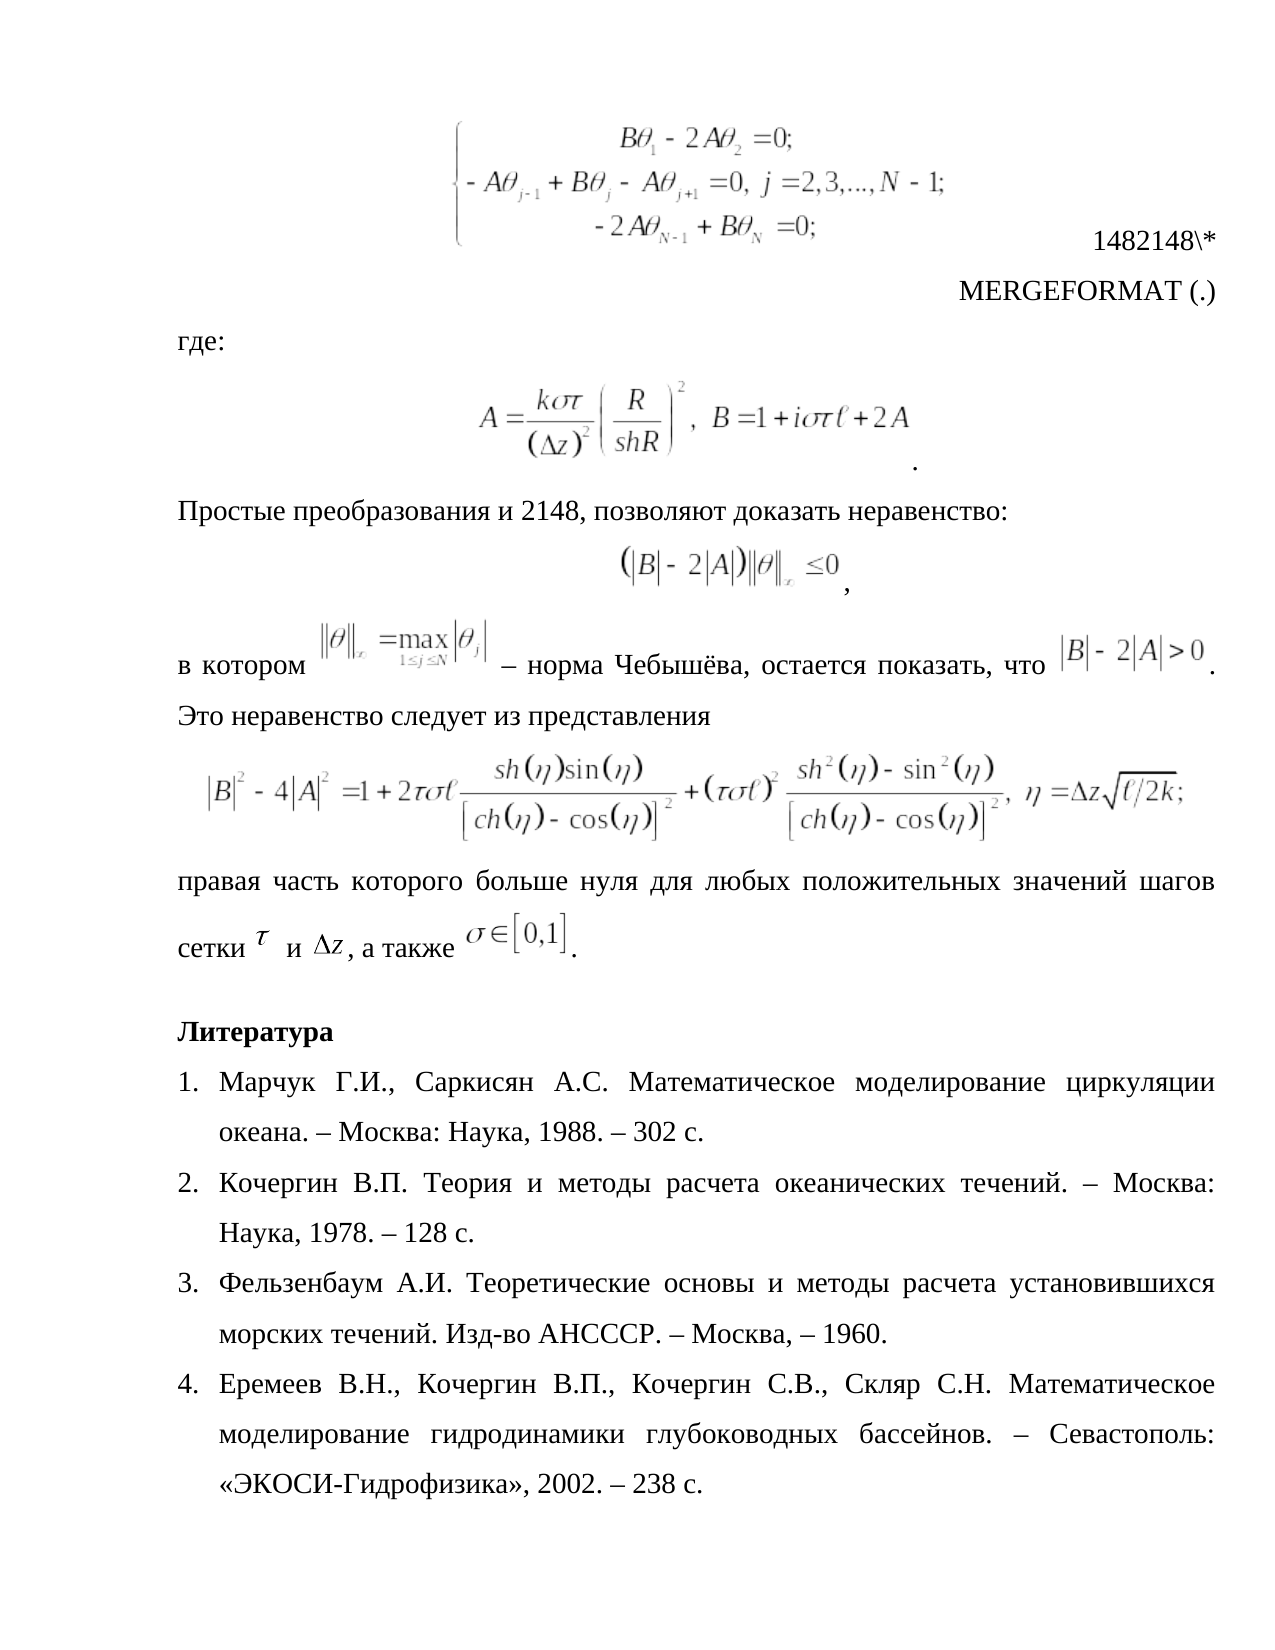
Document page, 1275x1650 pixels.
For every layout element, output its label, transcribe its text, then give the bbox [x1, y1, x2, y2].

text Простые преобразования и , позволяют доказать неравенство: [177, 493, 1216, 527]
text , [177, 543, 1216, 598]
text правая часть которого больше нуля для любых положительных значений шагов сетки и , а также . [177, 863, 1216, 963]
text в котором – норма Чебышёва, остается показать, что . Это неравенство следует из представления [177, 615, 1216, 731]
list Еремеев В.Н., Кочергин В.П., Кочергин С.В., Скляр С.Н. Математическое моделирование гидродинамики глубоководных бассейнов. – Севастополь: «ЭКОСИ-Гидрофизика», 2002. – 238 с. [177, 1366, 1216, 1500]
text где: [177, 323, 1216, 357]
list Фельзенбаум А.И. Теоретические основы и методы расчета установившихся морских течений. Изд-во АНСССР. – Москва, – 1960. [177, 1265, 1216, 1349]
list Кочергин В.П. Теория и методы расчета океанических течений. – Москва: Наука, 1978. – 128 с. [177, 1165, 1216, 1249]
text . [177, 373, 1216, 476]
list Марчук Г.И., Саркисян А.С. Математическое моделирование циркуляции океана. – Москва: Наука, 1988. – 302 с. [177, 1064, 1216, 1148]
text Литература [177, 1014, 1216, 1047]
